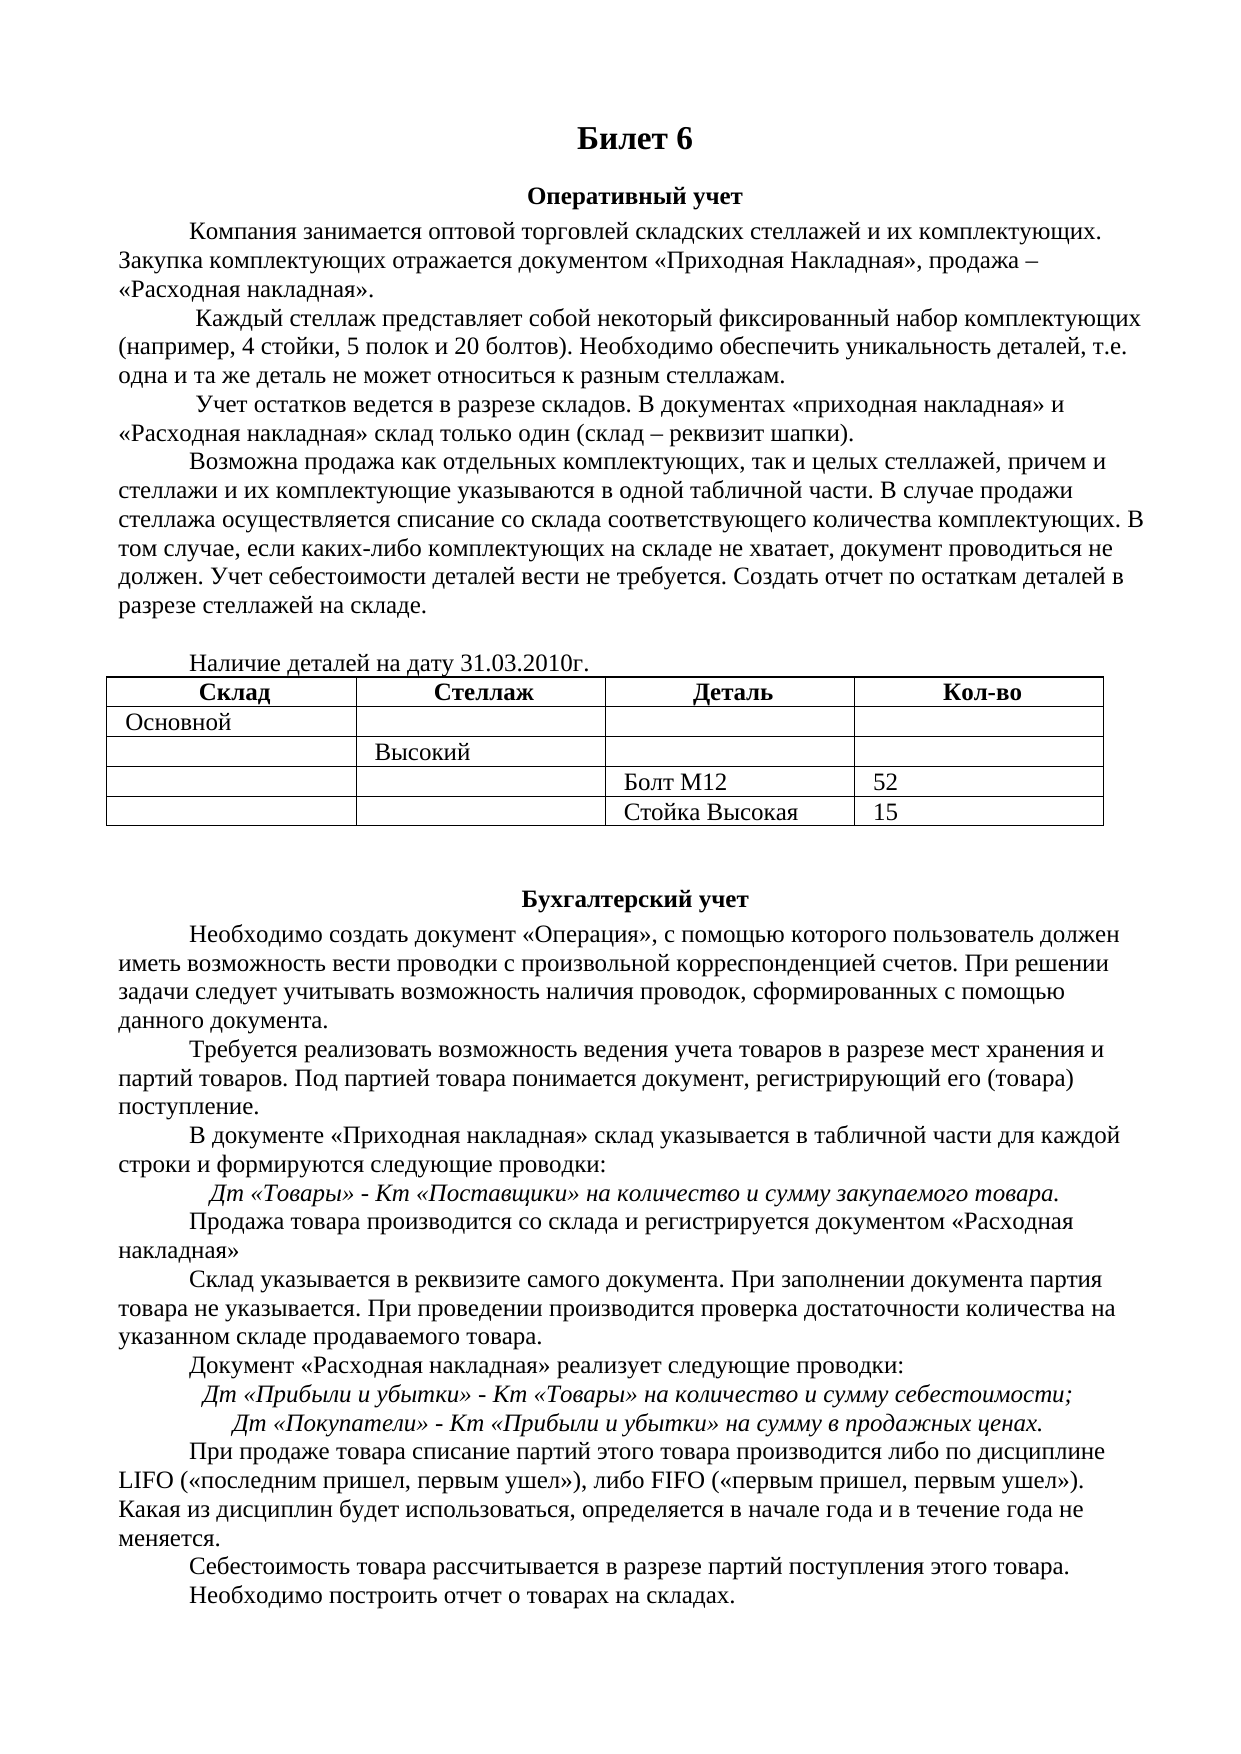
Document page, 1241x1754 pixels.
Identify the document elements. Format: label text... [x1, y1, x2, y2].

text Требуется реализовать возможность ведения учета товаров в разрезе мест хранения и партий товаров. Под партией товара понимается документ, регистрирующий его (товара) поступление. [118, 1034, 1152, 1120]
subtitle Бухгалтерский учет [118, 884, 1152, 913]
table_cell [606, 707, 854, 736]
text Каждый стеллаж представляет собой некоторый фиксированный набор комплектующих (например, 4 стойки, 5 полок и 20 болтов). Необходимо обеспечить уникальность деталей, т.е. одна и та же деталь не может относиться к разным стеллажам. [118, 303, 1152, 389]
text Наличие деталей на дату 31.03.2010г. [118, 648, 1152, 676]
table_cell Болт М12 [606, 767, 854, 796]
table_header Стеллаж [357, 678, 605, 706]
table_cell Основной [107, 707, 356, 736]
subtitle Билет 6 [118, 118, 1152, 156]
table_header Деталь [606, 678, 854, 706]
table_header Склад [107, 678, 356, 706]
text При продаже товара списание партий этого товара производится либо по дисциплине LIFO («последним пришел, первым ушел»), либо FIFO («первым пришел, первым ушел»). Какая из дисциплин будет использоваться, определяется в начале года и в течение года не меняется. [118, 1436, 1152, 1551]
table_cell 15 [855, 797, 1103, 825]
table_cell [357, 767, 605, 796]
table_cell [357, 797, 605, 825]
table_cell [855, 737, 1103, 766]
text Необходимо создать документ «Операция», с помощью которого пользователь должен иметь возможность вести проводки с произвольной корреспонденцией счетов. При решении задачи следует учитывать возможность наличия проводок, сформированных с помощью данного документа. [118, 919, 1152, 1034]
text Компания занимается оптовой торговлей складских стеллажей и их комплектующих. Закупка комплектующих отражается документом «Приходная Накладная», продажа – «Расходная накладная». [118, 216, 1152, 303]
table_cell [357, 707, 605, 736]
text Документ «Расходная накладная» реализует следующие проводки: [118, 1350, 1152, 1379]
text Склад указывается в реквизите самого документа. При заполнении документа партия товара не указывается. При проведении производится проверка достаточности количества на указанном складе продаваемого товара. [118, 1264, 1152, 1350]
table_cell [855, 707, 1103, 736]
text Дт «Товары» - Кт «Поставщики» на количество и сумму закупаемого товара. [118, 1178, 1152, 1206]
text Необходимо построить отчет о товарах на складах. [118, 1580, 1152, 1609]
table_header Кол-во [855, 678, 1103, 706]
table_cell Стойка Высокая [606, 797, 854, 825]
table_cell [107, 767, 356, 796]
table_cell [606, 737, 854, 766]
table_cell Высокий [357, 737, 605, 766]
text Себестоимость товара рассчитывается в разрезе партий поступления этого товара. [118, 1551, 1152, 1580]
text Дт «Покупатели» - Кт «Прибыли и убытки» на сумму в продажных ценах. [118, 1408, 1152, 1436]
table_cell [107, 737, 356, 766]
text Возможна продажа как отдельных комплектующих, так и целых стеллажей, причем и стеллажи и их комплектующие указываются в одной табличной части. В случае продажи стеллажа осуществляется списание со склада соответствующего количества комплектующих. В том случае, если каких-либо комплектующих на складе не хватает, документ проводиться не должен. Учет себестоимости деталей вести не требуется. Создать отчет по остаткам деталей в разрезе стеллажей на складе. [118, 446, 1152, 619]
text Учет остатков ведется в разрезе складов. В документах «приходная накладная» и «Расходная накладная» склад только один (склад – реквизит шапки). [118, 389, 1152, 446]
subtitle Оперативный учет [118, 181, 1152, 210]
text Дт «Прибыли и убытки» - Кт «Товары» на количество и сумму себестоимости; [118, 1379, 1152, 1408]
table_cell [107, 797, 356, 825]
text Продажа товара производится со склада и регистрируется документом «Расходная накладная» [118, 1206, 1152, 1264]
table_cell 52 [855, 767, 1103, 796]
text В документе «Приходная накладная» склад указывается в табличной части для каждой строки и формируются следующие проводки: [118, 1120, 1152, 1178]
